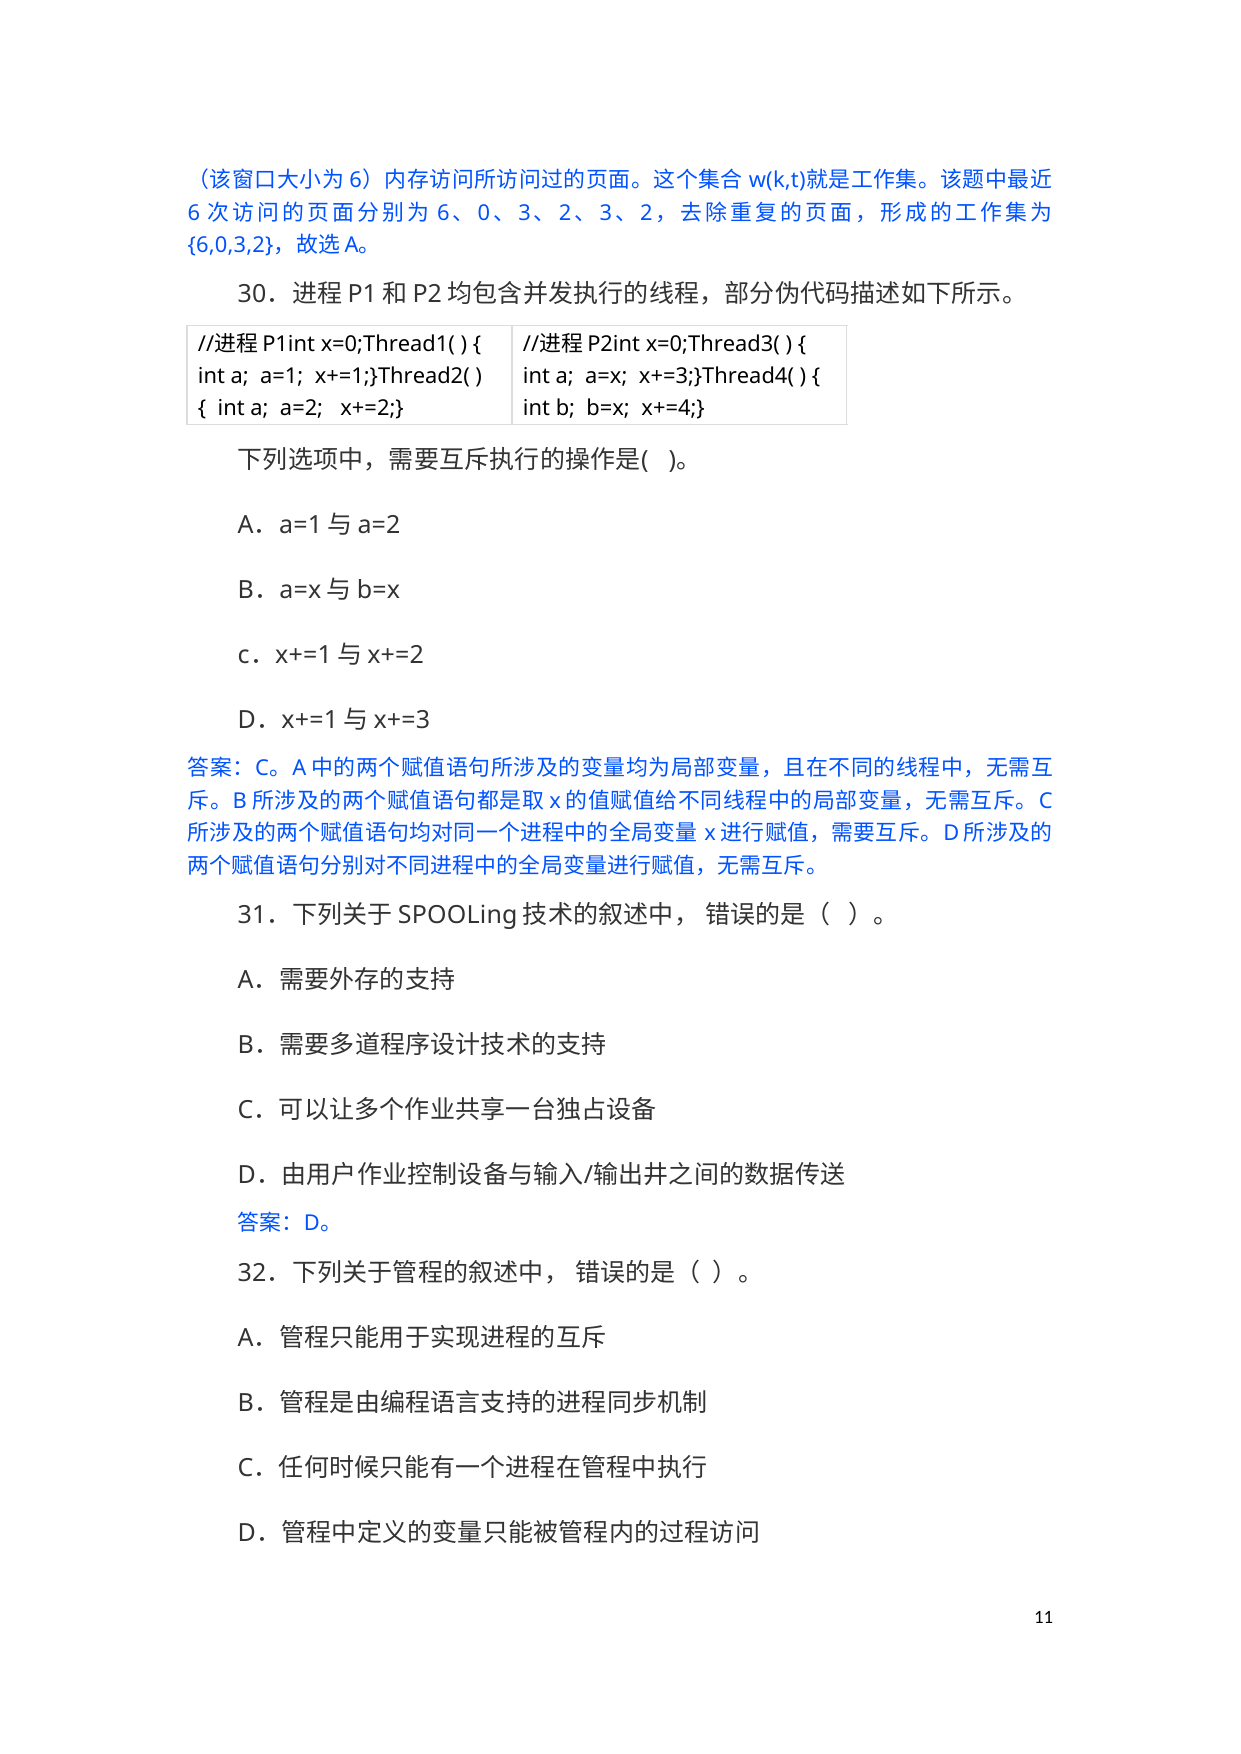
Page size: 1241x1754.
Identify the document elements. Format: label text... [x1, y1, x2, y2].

text 答案：D。 [187, 1205, 1053, 1238]
text 31．下列关于SPOOLing技术的叙述中， 错误的是（ ）。 [187, 880, 1053, 945]
text A．管程只能用于实现进程的互斥 [187, 1303, 1053, 1368]
text A．需要外存的支持 [187, 945, 1053, 1010]
text c．x+=1与x+=2 [187, 620, 1053, 685]
text B．管程是由编程语言支持的进程同步机制 [187, 1368, 1053, 1433]
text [187, 162, 1053, 259]
text C．可以让多个作业共享一台独占设备 [187, 1075, 1053, 1140]
text D．由用户作业控制设备与输入/输出井之间的数据传送 [187, 1140, 1053, 1205]
table_header //进程P1int x=0;Thread1( ) { int a; a=1; x+=1;}Thread2( ) { int a; a=2; x+=2;} [188, 326, 511, 423]
text D．管程中定义的变量只能被管程内的过程访问 [187, 1498, 1053, 1563]
text A．a=1与a=2 [187, 490, 1053, 555]
text B．a=x与b=x [187, 555, 1053, 620]
text B．需要多道程序设计技术的支持 [187, 1010, 1053, 1075]
text 30．进程P1和P2均包含并发执行的线程，部分伪代码描述如下所示。 [187, 259, 1053, 324]
text 32．下列关于管程的叙述中， 错误的是（ ）。 [187, 1238, 1053, 1303]
text D．x+=1与x+=3 [187, 685, 1053, 750]
table_header //进程P2int x=0;Thread3( ) { int a; a=x; x+=3;}Thread4( ) { int b; b=x; x+=4;} [513, 326, 846, 423]
text C．任何时候只能有一个进程在管程中执行 [187, 1433, 1053, 1498]
text 答案：C。A中的两个赋值语句所涉及的变量均为局部变量，且在不同的线程中，无需互斥。B所涉及的两个赋值语句都是取x的值赋值给不同线程中的局部变量，无需互斥。C所涉及的两个赋值语句均对同一个进程中的全局变量x进行赋值，需要互斥。D所涉及的两个赋值语句分别对不同进程中的全局变量进行赋值，无需互斥。 [187, 750, 1053, 880]
text 下列选项中，需要互斥执行的操作是( )。 [187, 425, 1053, 490]
